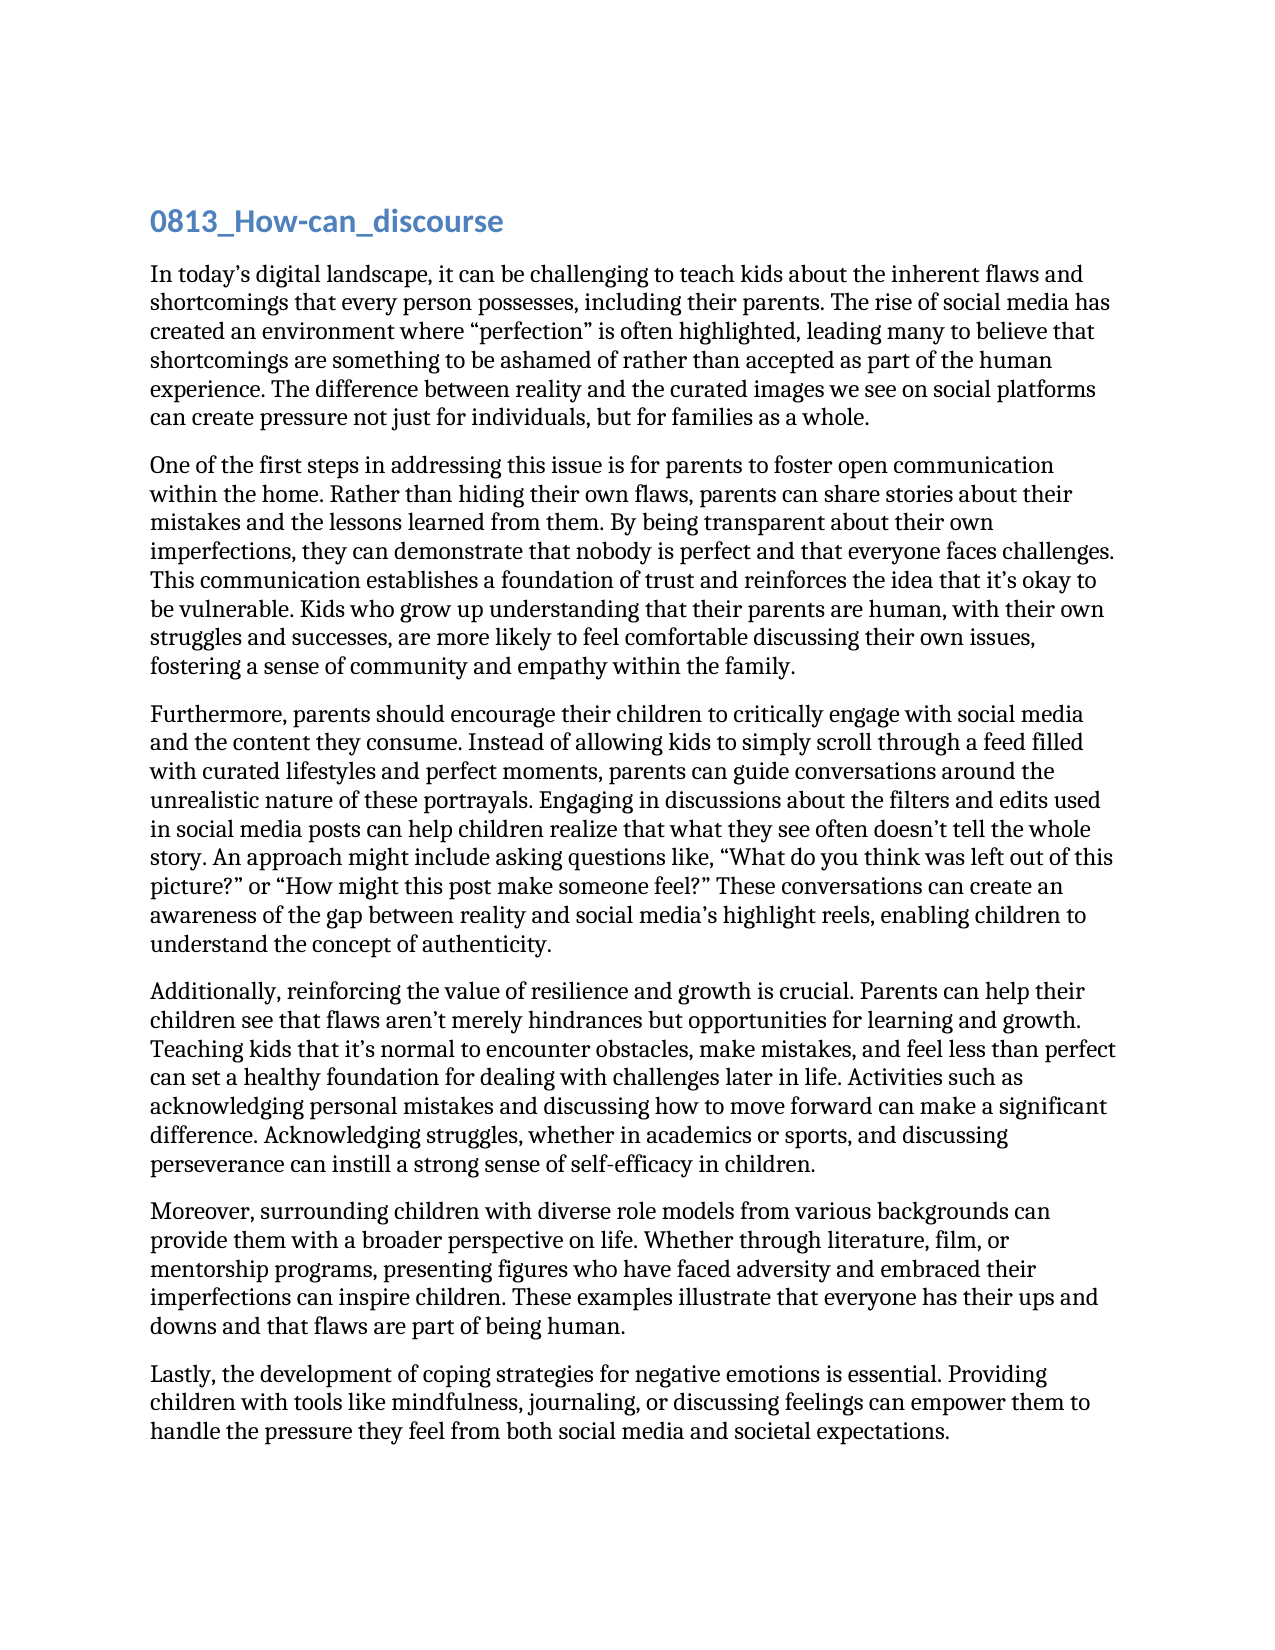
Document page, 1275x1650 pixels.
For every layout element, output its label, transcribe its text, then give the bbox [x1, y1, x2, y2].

text Additionally, reinforcing the value of resilience and growth is crucial. Parents can help their children see that flaws aren’t merely hindrances but opportunities for learning and growth. Teaching kids that it’s normal to encounter obstacles, make mistakes, and feel less than perfect can set a healthy foundation for dealing with challenges later in life. Activities such as acknowledging personal mistakes and discussing how to move forward can make a significant difference. Acknowledging struggles, whether in academics or sports, and discussing perseverance can instill a strong sense of self-efficacy in children. [150, 977, 1125, 1178]
text Lastly, the development of coping strategies for negative emotions is essential. Providing children with tools like mindfulness, journaling, or discussing feelings can empower them to handle the pressure they feel from both social media and societal expectations. [150, 1359, 1125, 1446]
text One of the first steps in addressing this issue is for parents to foster open communication within the home. Rather than hiding their own flaws, parents can share stories about their mistakes and the lessons learned from them. By being transparent about their own imperfections, they can demonstrate that nobody is perfect and that everyone faces challenges. This communication establishes a foundation of trust and reinforces the idea that it’s okay to be vulnerable. Kids who grow up understanding that their parents are human, with their own struggles and successes, are more likely to feel comfortable discussing their own issues, fostering a sense of community and empathy within the family. [150, 451, 1125, 681]
text Moreover, surrounding children with diverse role models from various backgrounds can provide them with a broader perspective on life. Whether through literature, film, or mentorship programs, presenting figures who have faced adversity and embraced their imperfections can inspire children. These examples illustrate that everyone has their ups and downs and that flaws are part of being human. [150, 1197, 1125, 1341]
subtitle 0813_How-can_discourse [150, 200, 1125, 241]
text Furthermore, parents should encourage their children to critically engage with social media and the content they consume. Instead of allowing kids to simply scroll through a feed filled with curated lifestyles and perfect moments, parents can guide conversations around the unrealistic nature of these portrayals. Engaging in discussions about the filters and edits used in social media posts can help children realize that what they see often doesn’t tell the whole story. An approach might include asking questions like, “What do you think was left out of this picture?” or “How might this post make someone feel?” These conversations can create an awareness of the gap between reality and social media’s highlight reels, enabling children to understand the concept of authenticity. [150, 699, 1125, 958]
text In today’s digital landscape, it can be challenging to teach kids about the inherent flaws and shortcomings that every person possesses, including their parents. The rise of social media has created an environment where “perfection” is often highlighted, leading many to believe that shortcomings are something to be ashamed of rather than accepted as part of the human experience. The difference between reality and the curated images we see on social platforms can create pressure not just for individuals, but for families as a whole. [150, 259, 1125, 432]
